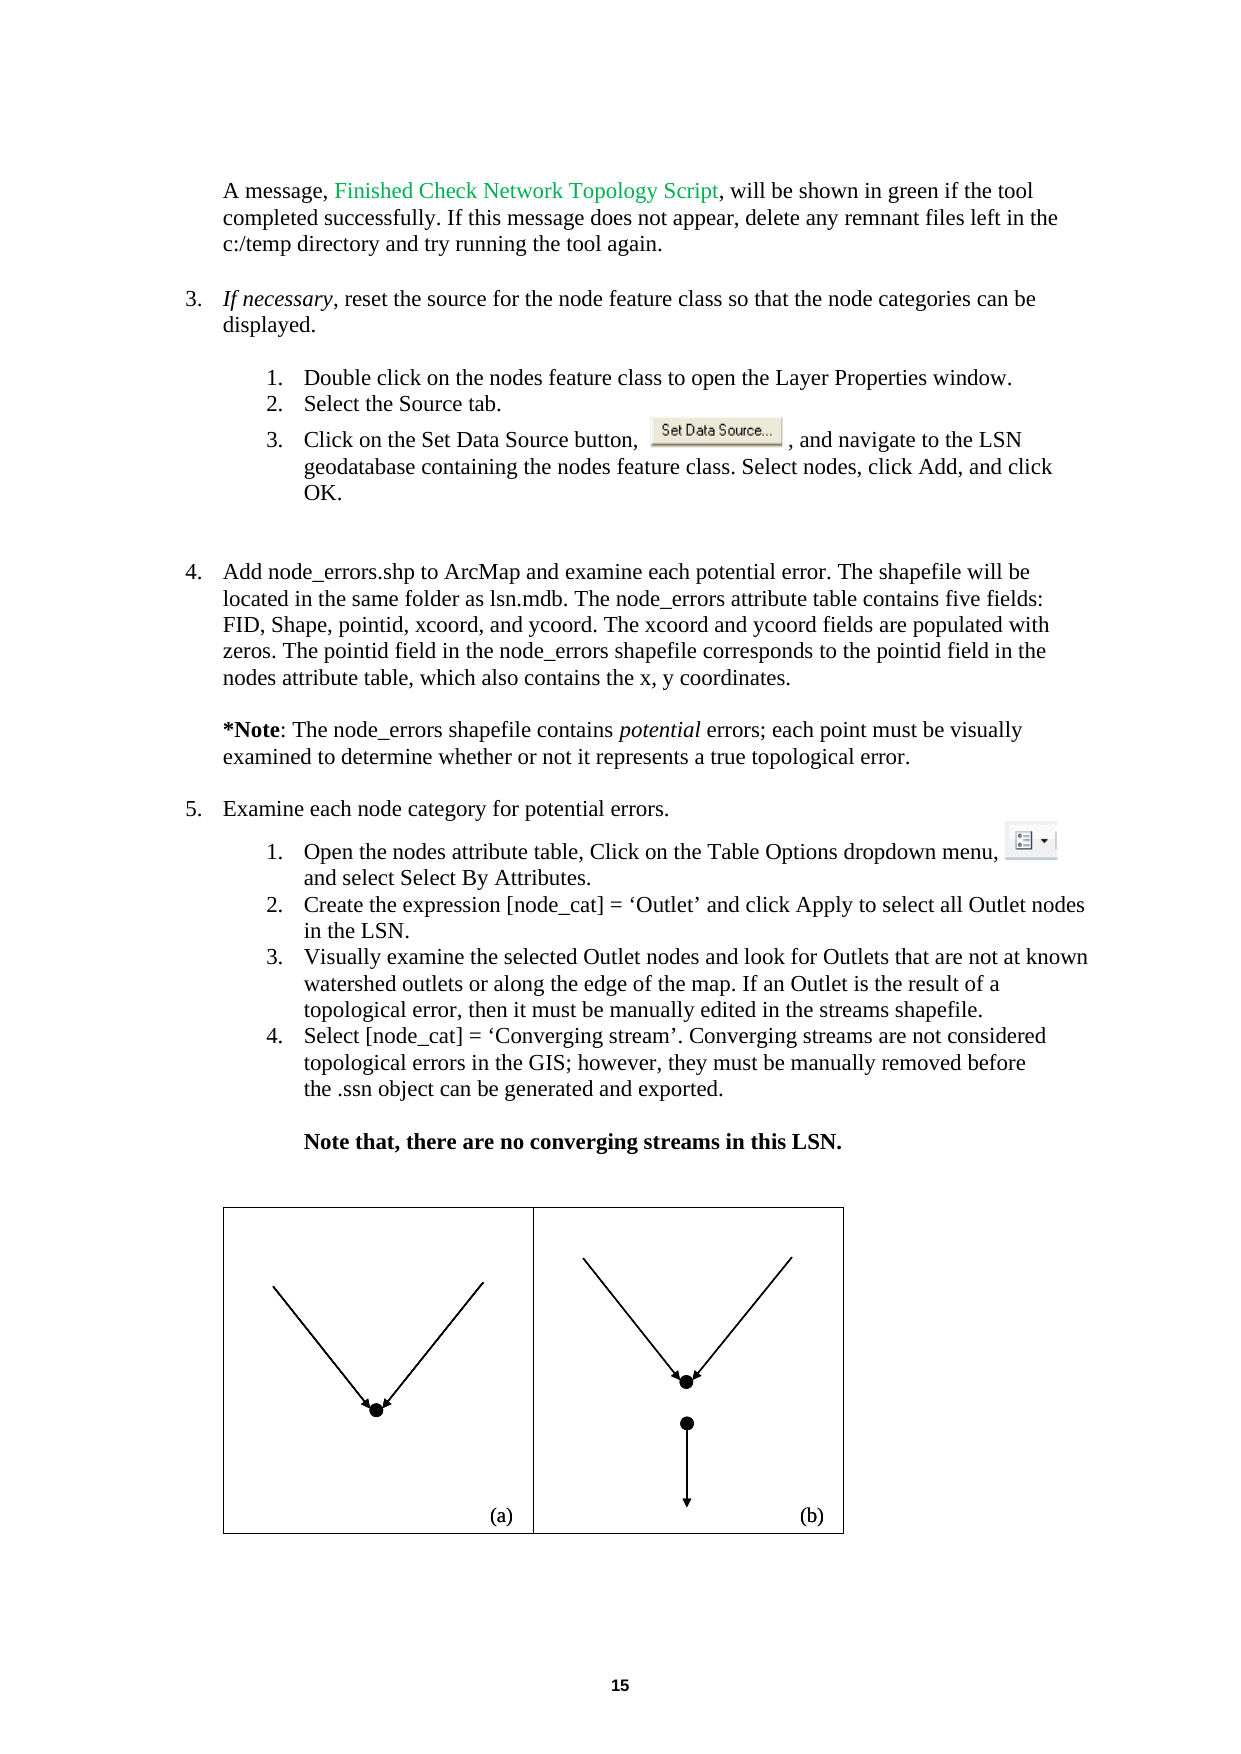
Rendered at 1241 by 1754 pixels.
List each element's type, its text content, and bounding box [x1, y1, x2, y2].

picture [650, 416, 783, 448]
list Note that, there are no converging streams in this LSN. [303, 1128, 1092, 1154]
list Open the nodes attribute table, Click on the Table Options dropdown menu, and select Select By Attributes. [266, 822, 1092, 891]
list Click on the Set Data Source button, , and navigate to the LSN geodatabase containing the nodes feature class. Select nodes, click Add, and click OK. [266, 417, 1092, 506]
list Add node_errors.shp to ArcMap and examine each potential error. The shapefile will be located in the same folder as lsn.mdb. The node_errors attribute table contains five fields: FID, Shape, pointid, xcoord, and ycoord. The xcoord and ycoord fields are populated with zeros. The pointid field in the node_errors shapefile corresponds to the pointid field in the nodes attribute table, which also contains the x, y coordinates. [185, 558, 1092, 690]
list Double click on the nodes feature class to open the Layer Properties window. [266, 364, 1092, 390]
list Select [node_cat] = ‘Converging stream’. Converging streams are not considered topological errors in the GIS; however, they must be manually removed before the .ssn object can be generated and exported. [266, 1022, 1092, 1101]
list Create the expression [node_cat] = ‘Outlet’ and click Apply to select all Outlet nodes in the LSN. [266, 891, 1092, 943]
list Select the Source tab. [266, 390, 1092, 417]
list Examine each node category for potential errors. [185, 795, 1092, 822]
list If necessary, reset the source for the node feature class so that the node categories can be displayed. [185, 285, 1092, 338]
picture [1004, 821, 1058, 860]
list A message, Finished Check Network Topology Script, will be shown in green if the tool completed successfully. If this message does not appear, delete any remnant files left in the c:/temp directory and try running the tool again. [223, 177, 1092, 256]
list Visually examine the selected Outlet nodes and look for Outlets that are not at known watershed outlets or along the edge of the map. If an Outlet is the result of a topological error, then it must be manually edited in the streams shapefile. [266, 943, 1092, 1022]
list *Note: The node_errors shapefile contains potential errors; each point must be visually examined to determine whether or not it represents a true topological error. [223, 716, 1092, 769]
